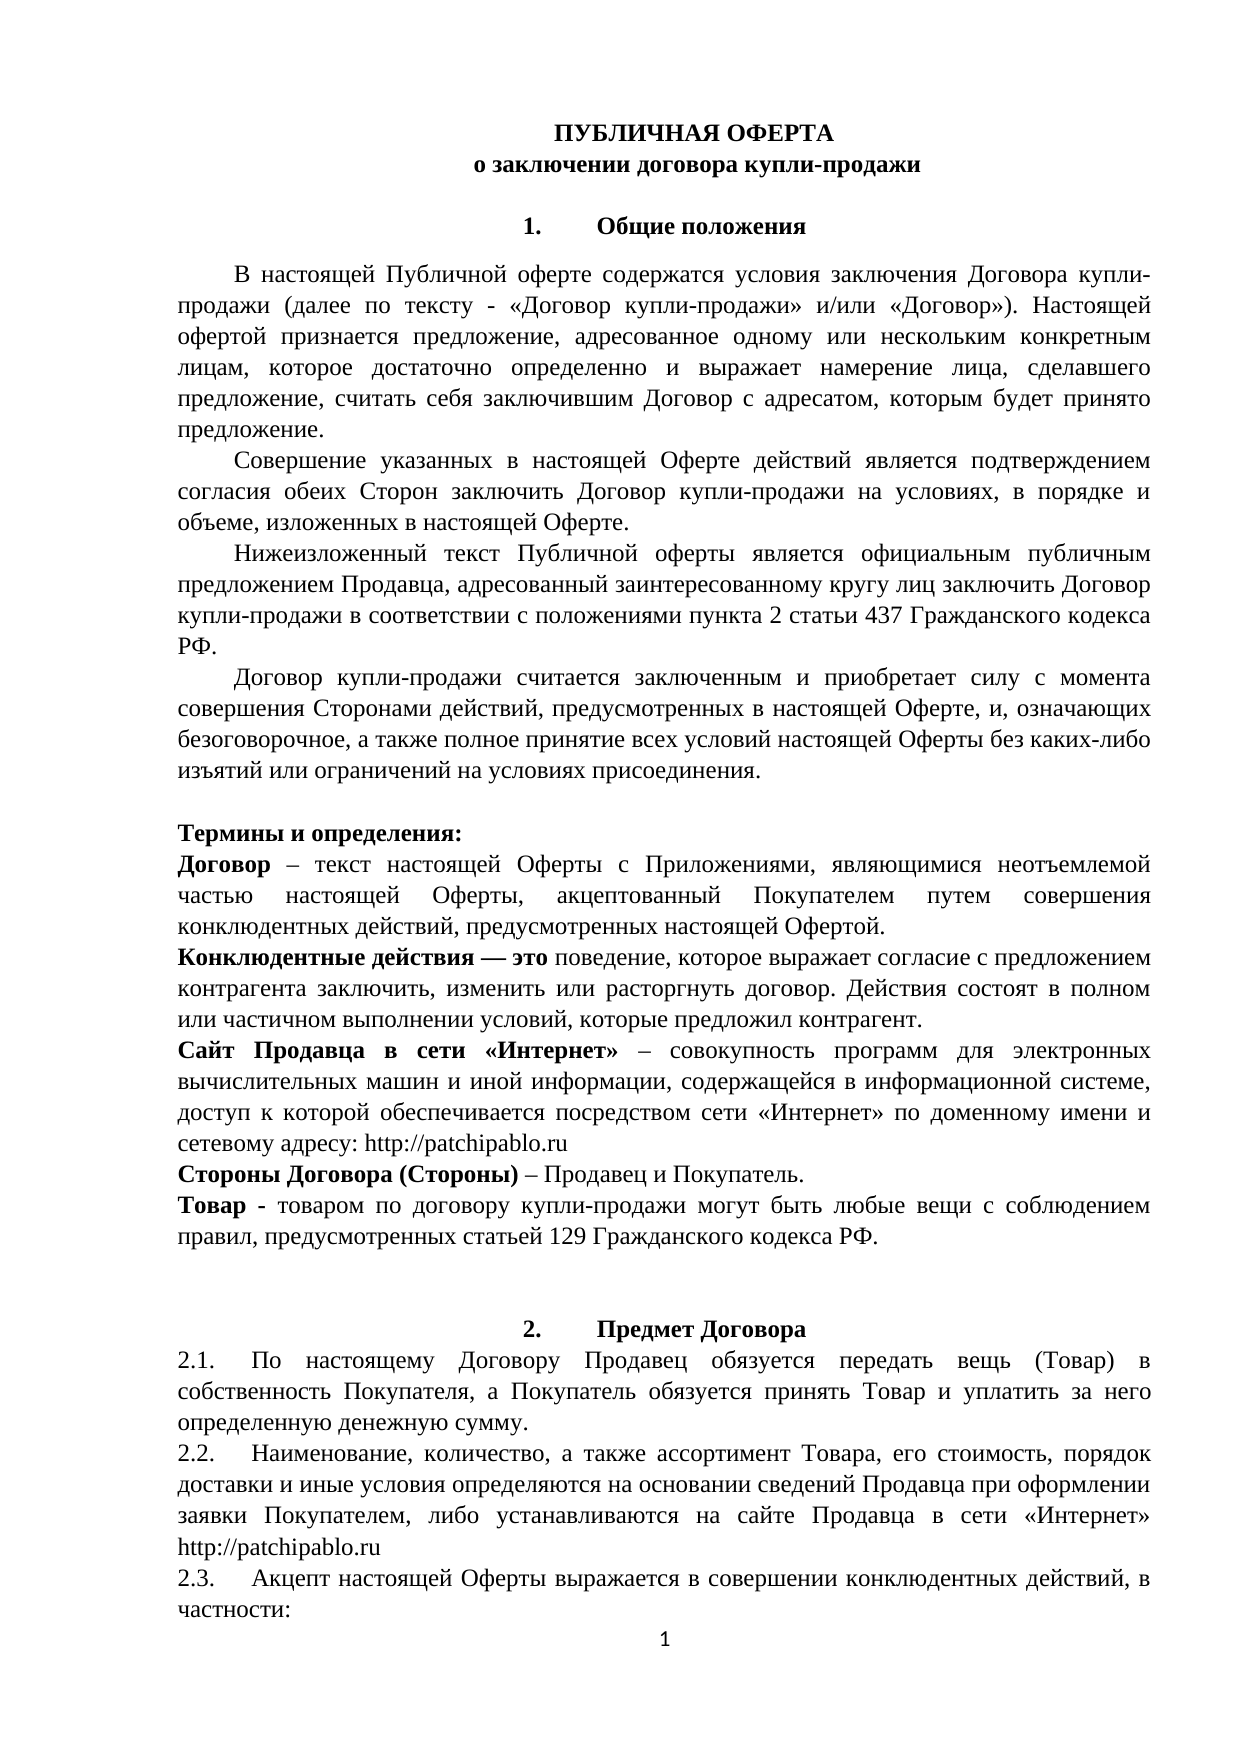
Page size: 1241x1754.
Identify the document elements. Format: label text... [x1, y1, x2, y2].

list Общие положения [177, 211, 1152, 240]
text о заключении договора купли-продажи [177, 149, 1152, 178]
text Совершение указанных в настоящей Оферте действий является подтверждением согласия обеих Сторон заключить Договор купли-продажи на условиях, в порядке и объеме, изложенных в настоящей Оферте. [177, 445, 1152, 536]
text Договор купли-продажи считается заключенным и приобретает силу с момента совершения Сторонами действий, предусмотренных в настоящей Оферте, и, означающих безоговорочное, а также полное принятие всех условий настоящей Оферты без каких-либо изъятий или ограничений на условиях присоединения. [177, 662, 1152, 784]
text Нижеизложенный текст Публичной оферты является официальным публичным предложением Продавца, адресованный заинтересованному кругу лиц заключить Договор купли-продажи в соответствии с положениями пункта 2 статьи 437 Гражданского кодекса РФ. [177, 538, 1152, 660]
list Акцепт настоящей Оферты выражается в совершении конклюдентных действий, в частности: [177, 1563, 1152, 1622]
list По настоящему Договору Продавец обязуется передать вещь (Товар) в собственность Покупателя, а Покупатель обязуется принять Товар и уплатить за него определенную денежную сумму. [177, 1345, 1152, 1436]
text В настоящей Публичной оферте содержатся условия заключения Договора купли-продажи (далее по тексту - «Договор купли-продажи» и/или «Договор»). Настоящей офертой признается предложение, адресованное одному или нескольким конкретным лицам, которое достаточно определенно и выражает намерение лица, сделавшего предложение, считать себя заключившим Договор с адресатом, которым будет принято предложение. [177, 259, 1152, 443]
list Предмет Договора [177, 1314, 1152, 1343]
text Договор – текст настоящей Оферты с Приложениями, являющимися неотъемлемой частью настоящей Оферты, акцептованный Покупателем путем совершения конклюдентных действий, предусмотренных настоящей Офертой. [177, 849, 1152, 939]
text Термины и определения: [177, 818, 1152, 846]
text Сайт Продавца в сети «Интернет» – совокупность программ для электронных вычислительных машин и иной информации, содержащейся в информационной системе, доступ к которой обеспечивается посредством сети «Интернет» по доменному имени и сетевому адресу: http://patchipablo.ru [177, 1035, 1152, 1157]
text Стороны Договора (Стороны) – Продавец и Покупатель. [177, 1159, 1152, 1188]
list Наименование, количество, а также ассортимент Товара, его стоимость, порядок доставки и иные условия определяются на основании сведений Продавца при оформлении заявки Покупателем, либо устанавливаются на сайте Продавца в сети «Интернет» http://patchipablo.ru [177, 1438, 1152, 1560]
text Товар - товаром по договору купли-продажи могут быть любые вещи с соблюдением правил, предусмотренных статьей 129 Гражданского кодекса РФ. [177, 1190, 1152, 1250]
text Конклюдентные действия — это поведение, которое выражает согласие с предложением контрагента заключить, изменить или расторгнуть договор. Действия состоят в полном или частичном выполнении условий, которые предложил контрагент. [177, 942, 1152, 1033]
text ПУБЛИЧНАЯ ОФЕРТА [177, 118, 1152, 147]
